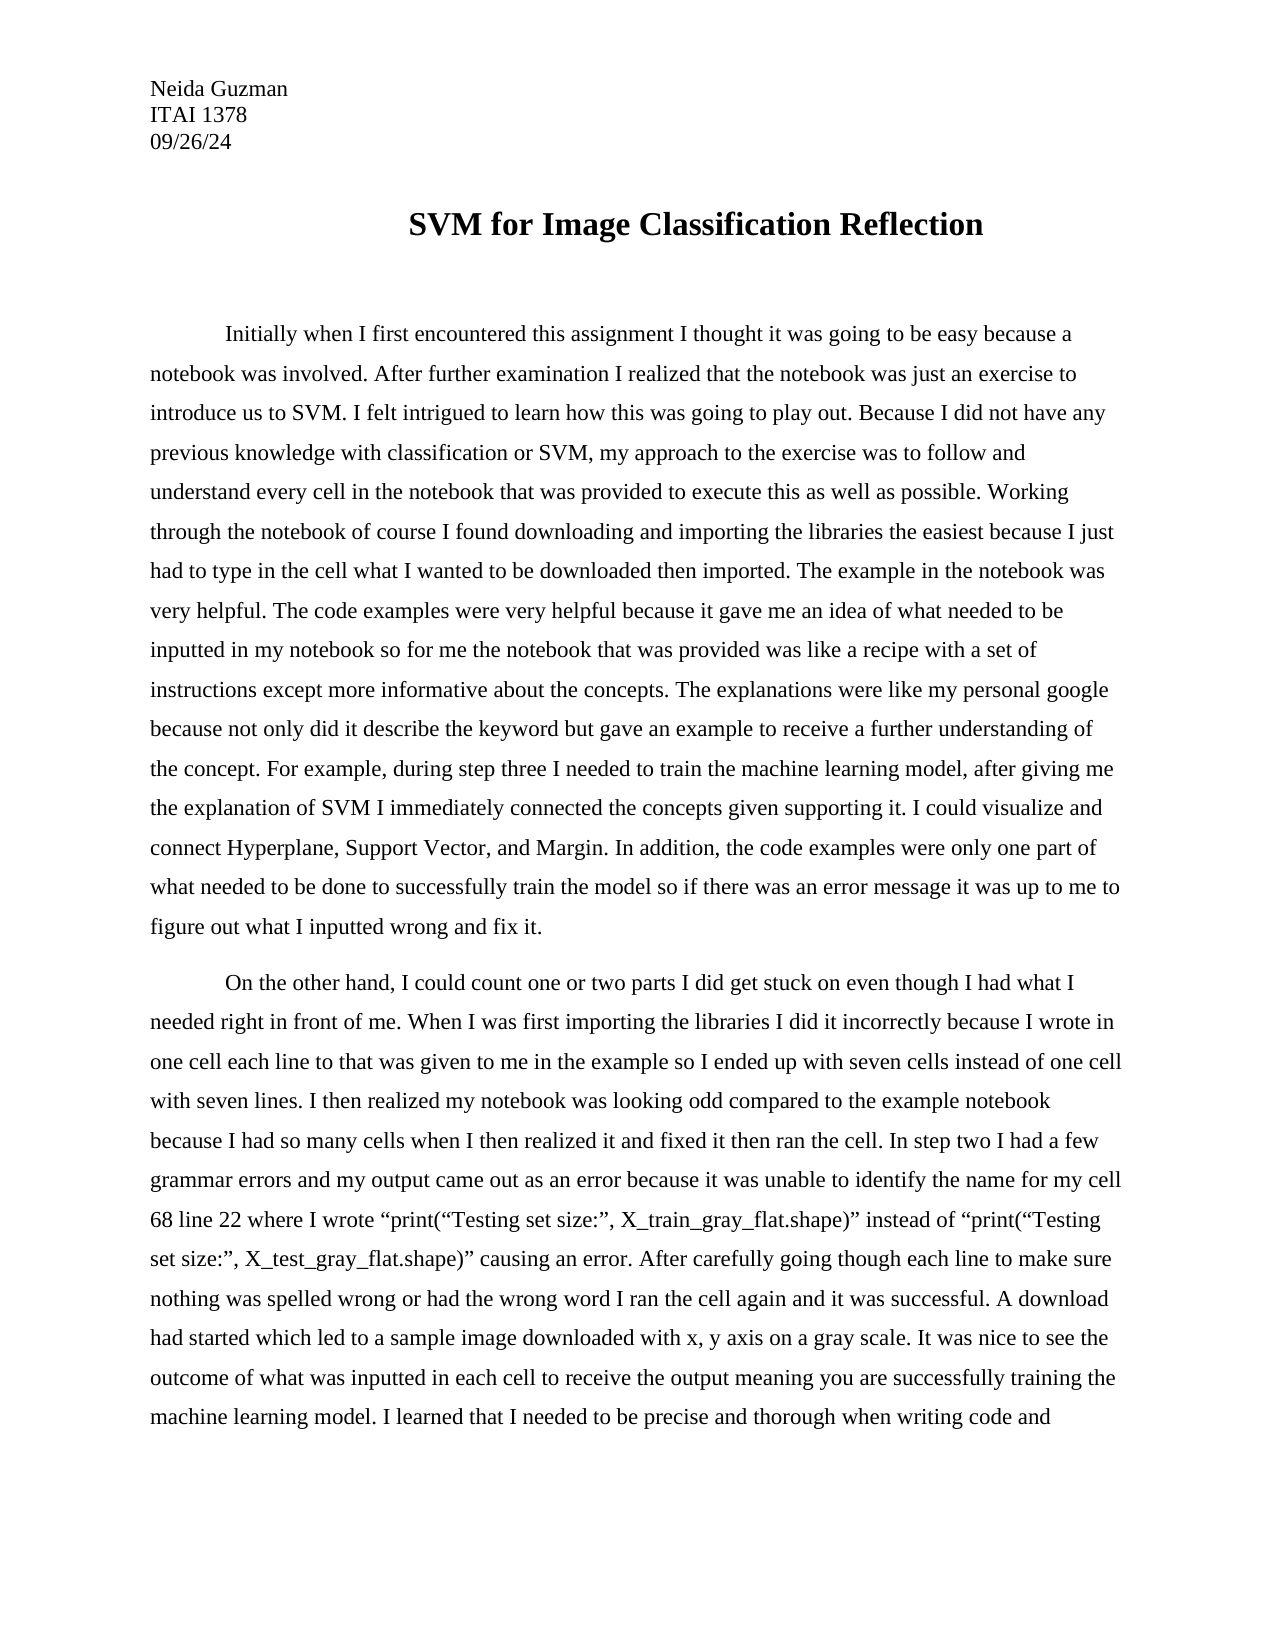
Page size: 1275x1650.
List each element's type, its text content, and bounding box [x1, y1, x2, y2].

text Initially when I first encountered this assignment I thought it was going to be easy because a notebook was involved. After further examination I realized that the notebook was just an exercise to introduce us to SVM. I felt intrigued to learn how this was going to play out. Because I did not have any previous knowledge with classification or SVM, my approach to the exercise was to follow and understand every cell in the notebook that was provided to execute this as well as possible. Working through the notebook of course I found downloading and importing the libraries the easiest because I just had to type in the cell what I wanted to be downloaded then imported. The example in the notebook was very helpful. The code examples were very helpful because it gave me an idea of what needed to be inputted in my notebook so for me the notebook that was provided was like a recipe with a set of instructions except more informative about the concepts. The explanations were like my personal google because not only did it describe the keyword but gave an example to receive a further understanding of the concept. For example, during step three I needed to train the machine learning model, after giving me the explanation of SVM I immediately connected the concepts given supporting it. I could visualize and connect Hyperplane, Support Vector, and Margin. In addition, the code examples were only one part of what needed to be done to successfully train the model so if there was an error message it was up to me to figure out what I inputted wrong and fix it. [150, 321, 1125, 939]
text SVM for Image Classification Reflection [150, 204, 1125, 243]
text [150, 969, 1125, 1429]
